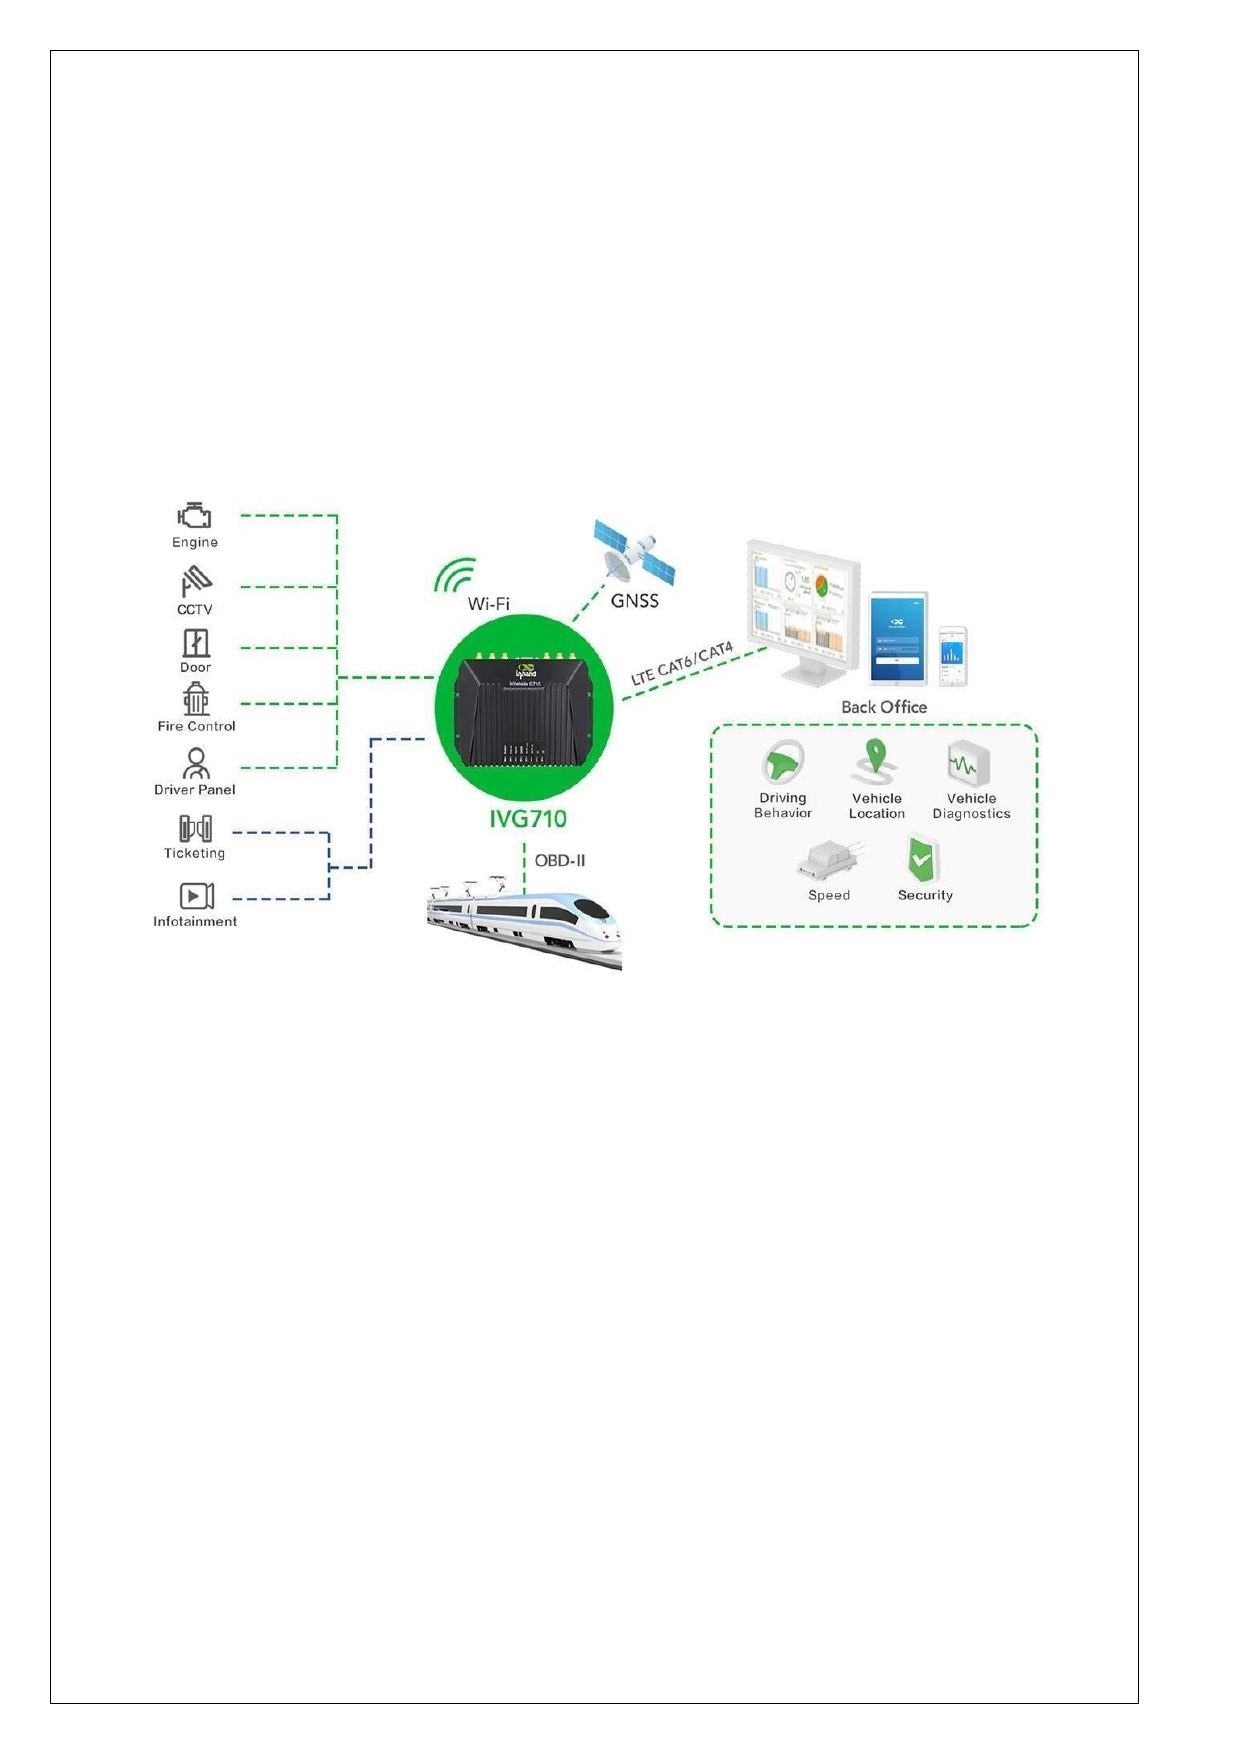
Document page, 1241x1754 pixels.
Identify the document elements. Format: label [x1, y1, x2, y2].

picture [153, 495, 1044, 975]
